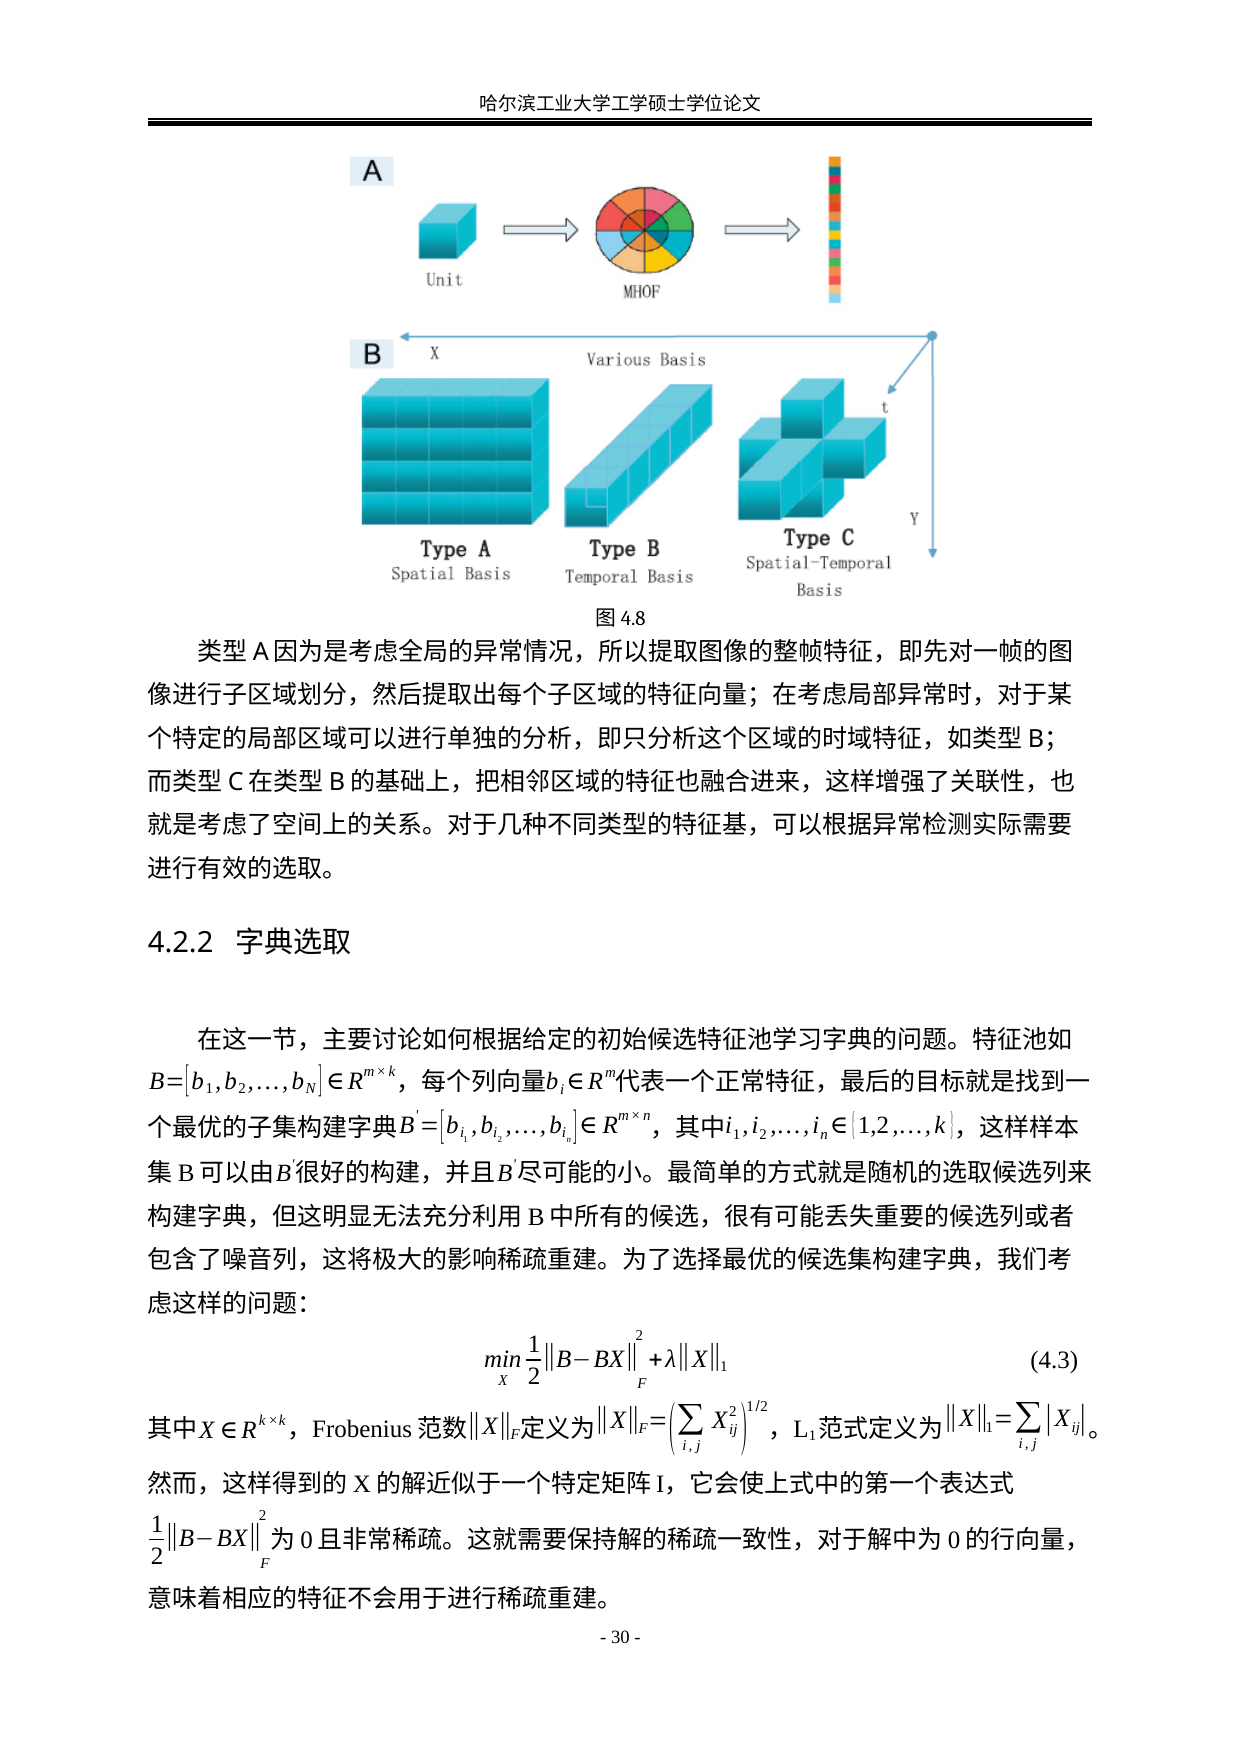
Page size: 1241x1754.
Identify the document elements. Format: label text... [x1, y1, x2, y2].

subtitle 字典选取 [148, 919, 1092, 961]
text 类型A因为是考虑全局的异常情况，所以提取图像的整帧特征，即先对一帧的图像进行子区域划分，然后提取出每个子区域的特征向量；在考虑局部异常时，对于某个特定的局部区域可以进行单独的分析，即只分析这个区域的时域特征，如类型B；而类型C在类型B的基础上，把相邻区域的特征也融合进来，这样增强了关联性，也就是考虑了空间上的关系。对于几种不同类型的特征基，可以根据异常检测实际需要进行有效的选取。 [148, 631, 1092, 885]
text (4.3) [148, 1326, 1092, 1392]
picture [346, 147, 945, 601]
text 其中，Frobenius范数定义为，L1范式定义为。然而，这样得到的X的解近似于一个特定矩阵I，它会使上式中的第一个表达式为0且非常稀疏。这就需要保持解的稀疏一致性，对于解中为0的行向量，意味着相应的特征不会用于进行稀疏重建。 [148, 1397, 1092, 1615]
